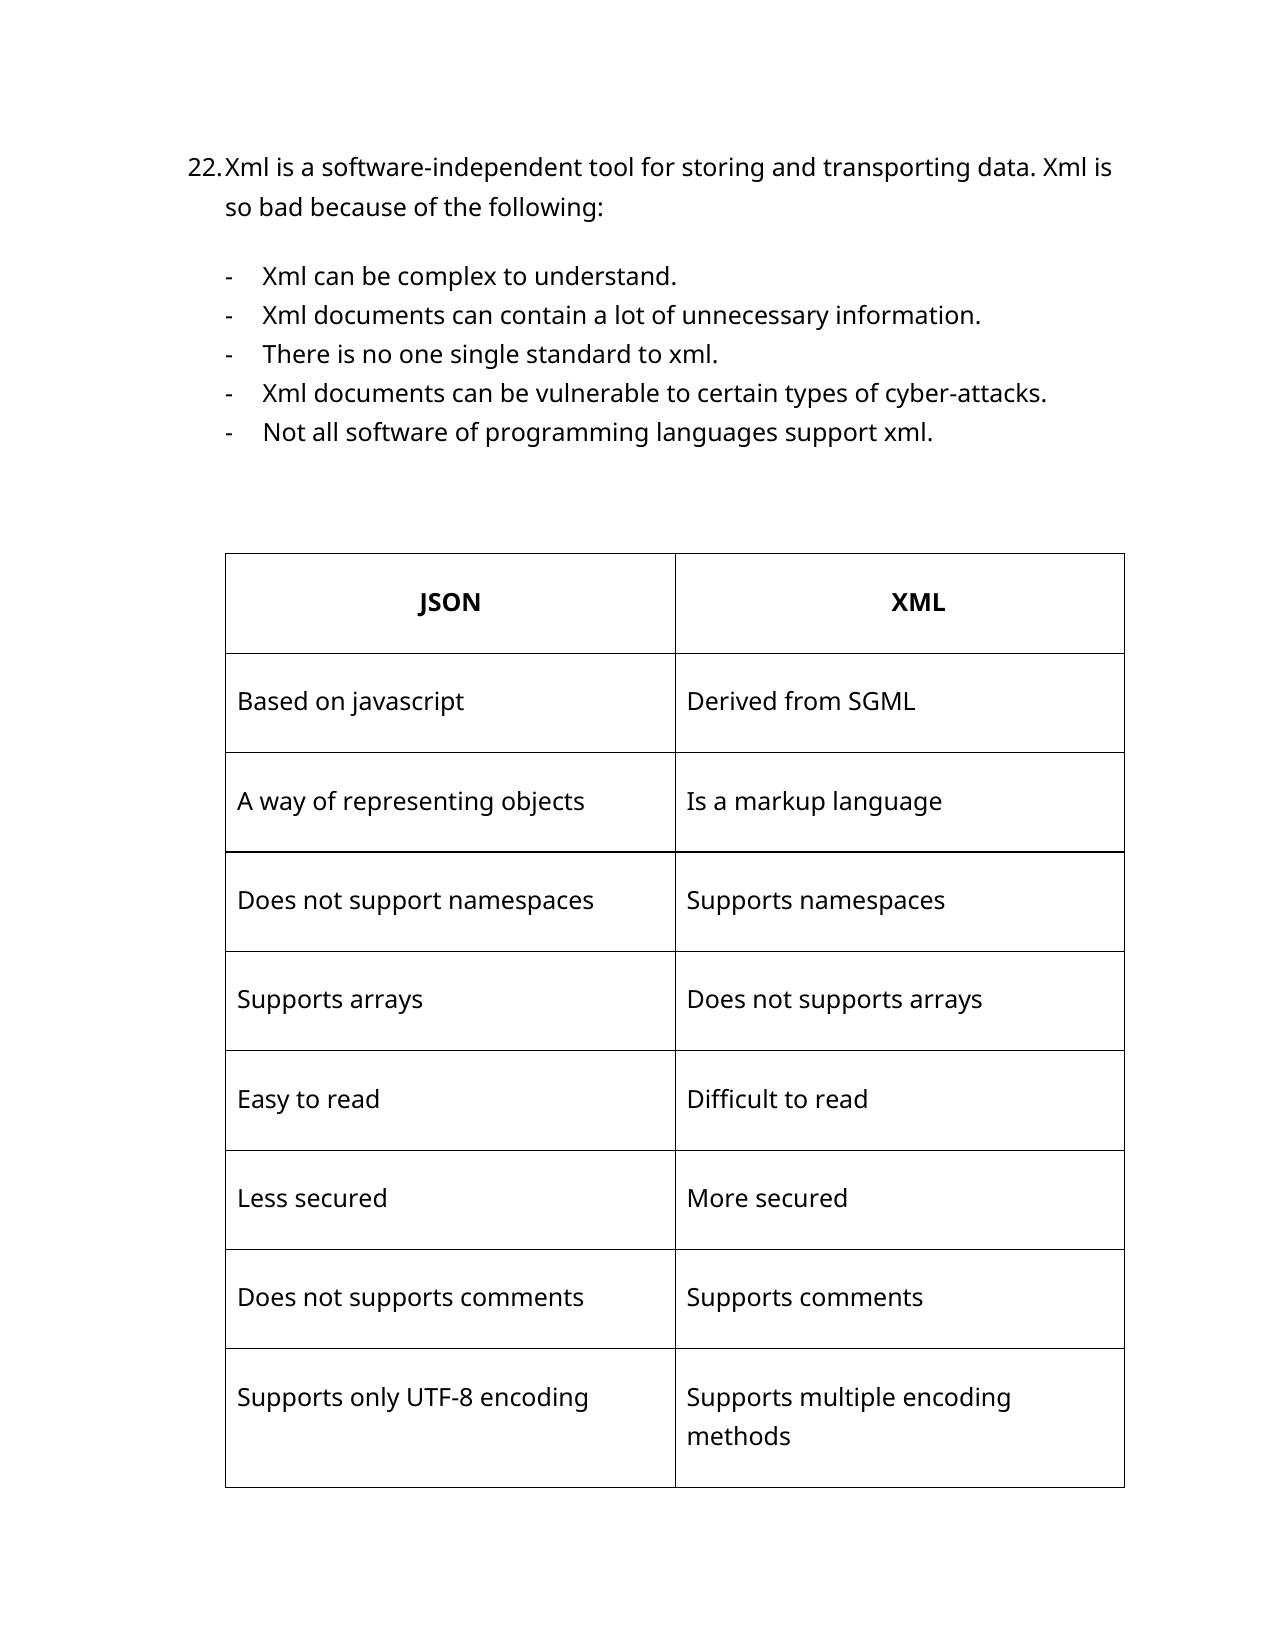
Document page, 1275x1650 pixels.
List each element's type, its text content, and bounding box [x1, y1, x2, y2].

list There is no one single standard to xml. [225, 337, 1125, 371]
table_cell More secured [676, 1151, 1124, 1249]
table_cell Is a markup language [676, 753, 1124, 851]
table_cell Does not supports comments [226, 1250, 675, 1348]
table_cell Does not support namespaces [226, 853, 675, 951]
list Xml documents can be vulnerable to certain types of cyber-attacks. [225, 376, 1125, 410]
table_cell Supports comments [676, 1250, 1124, 1348]
table_cell Based on javascript [226, 654, 675, 752]
table_header JSON [226, 554, 675, 653]
list Xml can be complex to understand. [225, 258, 1125, 292]
table_cell Supports multiple encoding methods [676, 1349, 1124, 1487]
table_cell Supports only UTF-8 encoding [226, 1349, 675, 1487]
table_cell Does not supports arrays [676, 952, 1124, 1050]
table_cell Supports arrays [226, 952, 675, 1050]
table_header XML [676, 554, 1124, 653]
list Not all software of programming languages support xml. [225, 415, 1125, 449]
list Xml is a software-independent tool for storing and transporting data. Xml is so bad because of the following: [187, 150, 1125, 223]
table_cell A way of representing objects [226, 753, 675, 851]
list Xml documents can contain a lot of unnecessary information. [225, 297, 1125, 332]
table_cell Difficult to read [676, 1051, 1124, 1149]
table_cell Easy to read [226, 1051, 675, 1149]
table_cell Derived from SGML [676, 654, 1124, 752]
table_cell Less secured [226, 1151, 675, 1249]
table_cell Supports namespaces [676, 853, 1124, 951]
